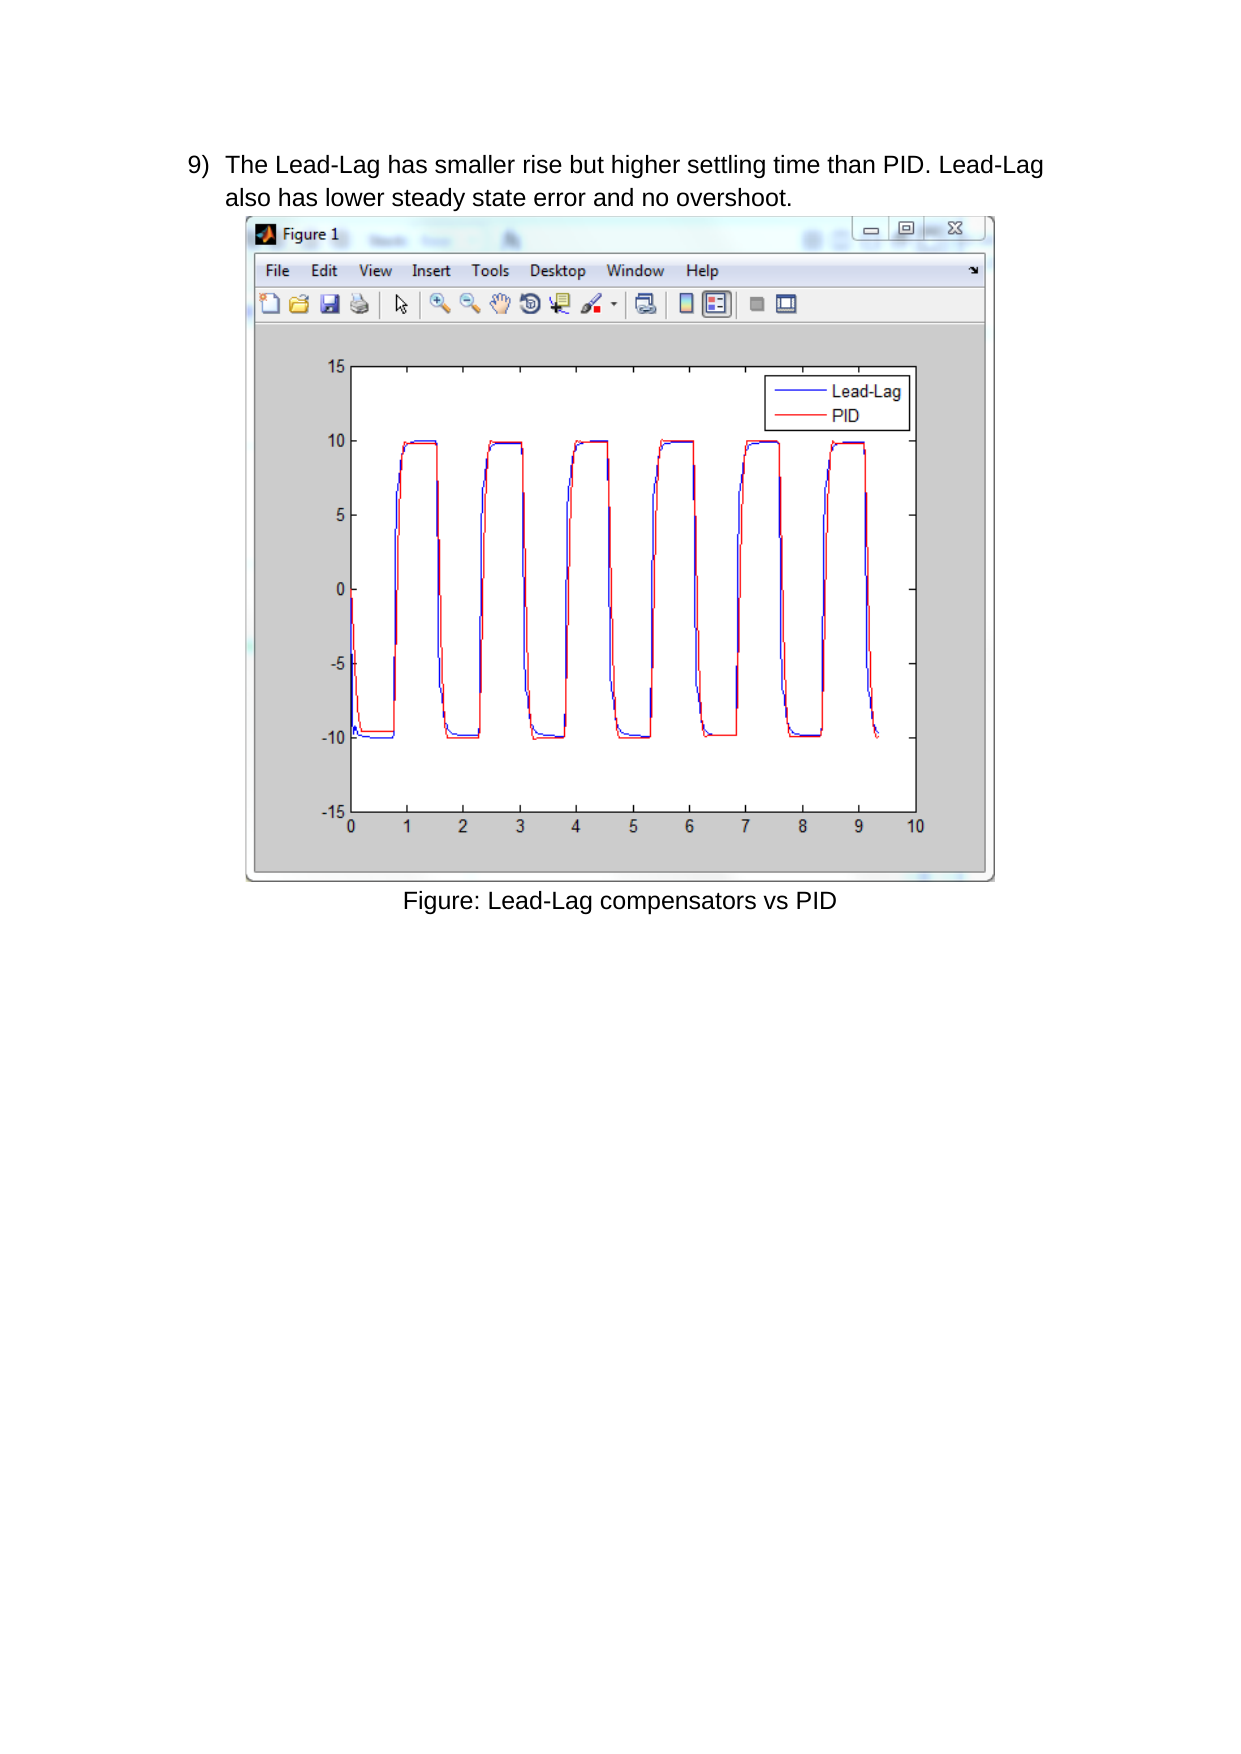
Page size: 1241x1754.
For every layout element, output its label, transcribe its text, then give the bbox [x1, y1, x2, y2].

list The Lead-Lag has smaller rise but higher settling time than PID. Lead-Lag also has lower steady state error and no overshoot. [187, 150, 1090, 212]
picture [245, 216, 995, 882]
text Figure: Lead-Lag compensators vs PID [150, 886, 1090, 914]
